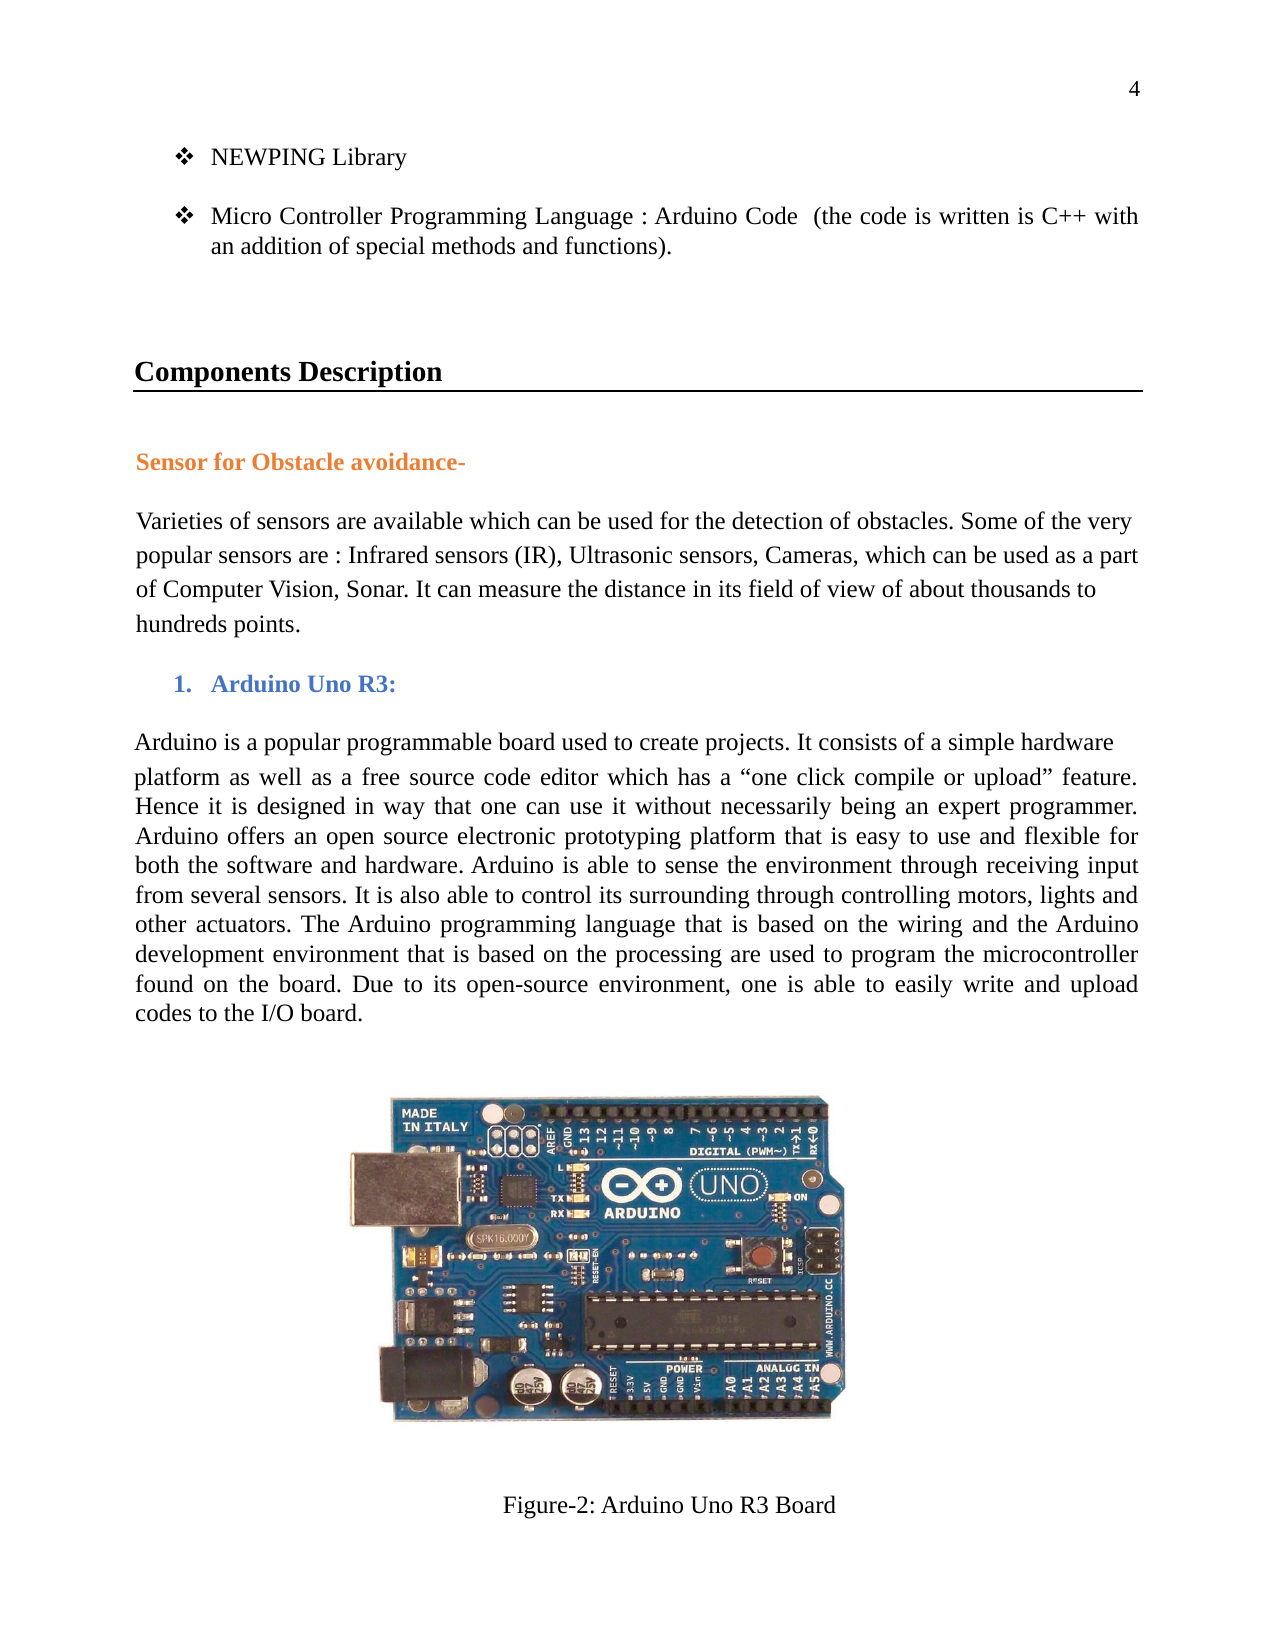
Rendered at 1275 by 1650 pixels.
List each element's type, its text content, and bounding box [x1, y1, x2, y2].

text Varieties of sensors are available which can be used for the detection of obstacles. Some of the very popular sensors are : Infrared sensors (IR), Ultrasonic sensors, Cameras, which can be used as a part of Computer Vision, Sonar. It can measure the distance in its field of view of about thousands to hundreds points. [136, 506, 1140, 637]
list Micro Controller Programming Language : Arduino Code (the code is written is C++ with an addition of special methods and functions). [173, 201, 1140, 259]
text platform as well as a free source code editor which has a “one click compile or upload” feature. Hence it is designed in way that one can use it without necessarily being an expert programmer. Arduino offers an open source electronic prototyping platform that is easy to use and flexible for both the software and hardware. Arduino is able to sense the environment through receiving input from several sensors. It is also able to control its surrounding through controlling motors, lights and other actuators. The Arduino programming language that is based on the wiring and the Arduino development environment that is based on the processing are used to program the microcontroller found on the board. Due to its open-source environment, one is able to easily write and upload codes to the I/O board. [134, 762, 1140, 1027]
text Figure-2: Arduino Uno R3 Board [134, 1491, 1140, 1519]
list Arduino Uno R3: [173, 669, 1140, 697]
list NEWPING Library [173, 142, 1140, 170]
subtitle Sensor for Obstacle avoidance- [136, 447, 1140, 476]
text Arduino is a popular programmable board used to create projects. It consists of a simple hardware [134, 727, 1140, 756]
picture [335, 1056, 879, 1466]
subtitle Components Description [134, 354, 1140, 388]
